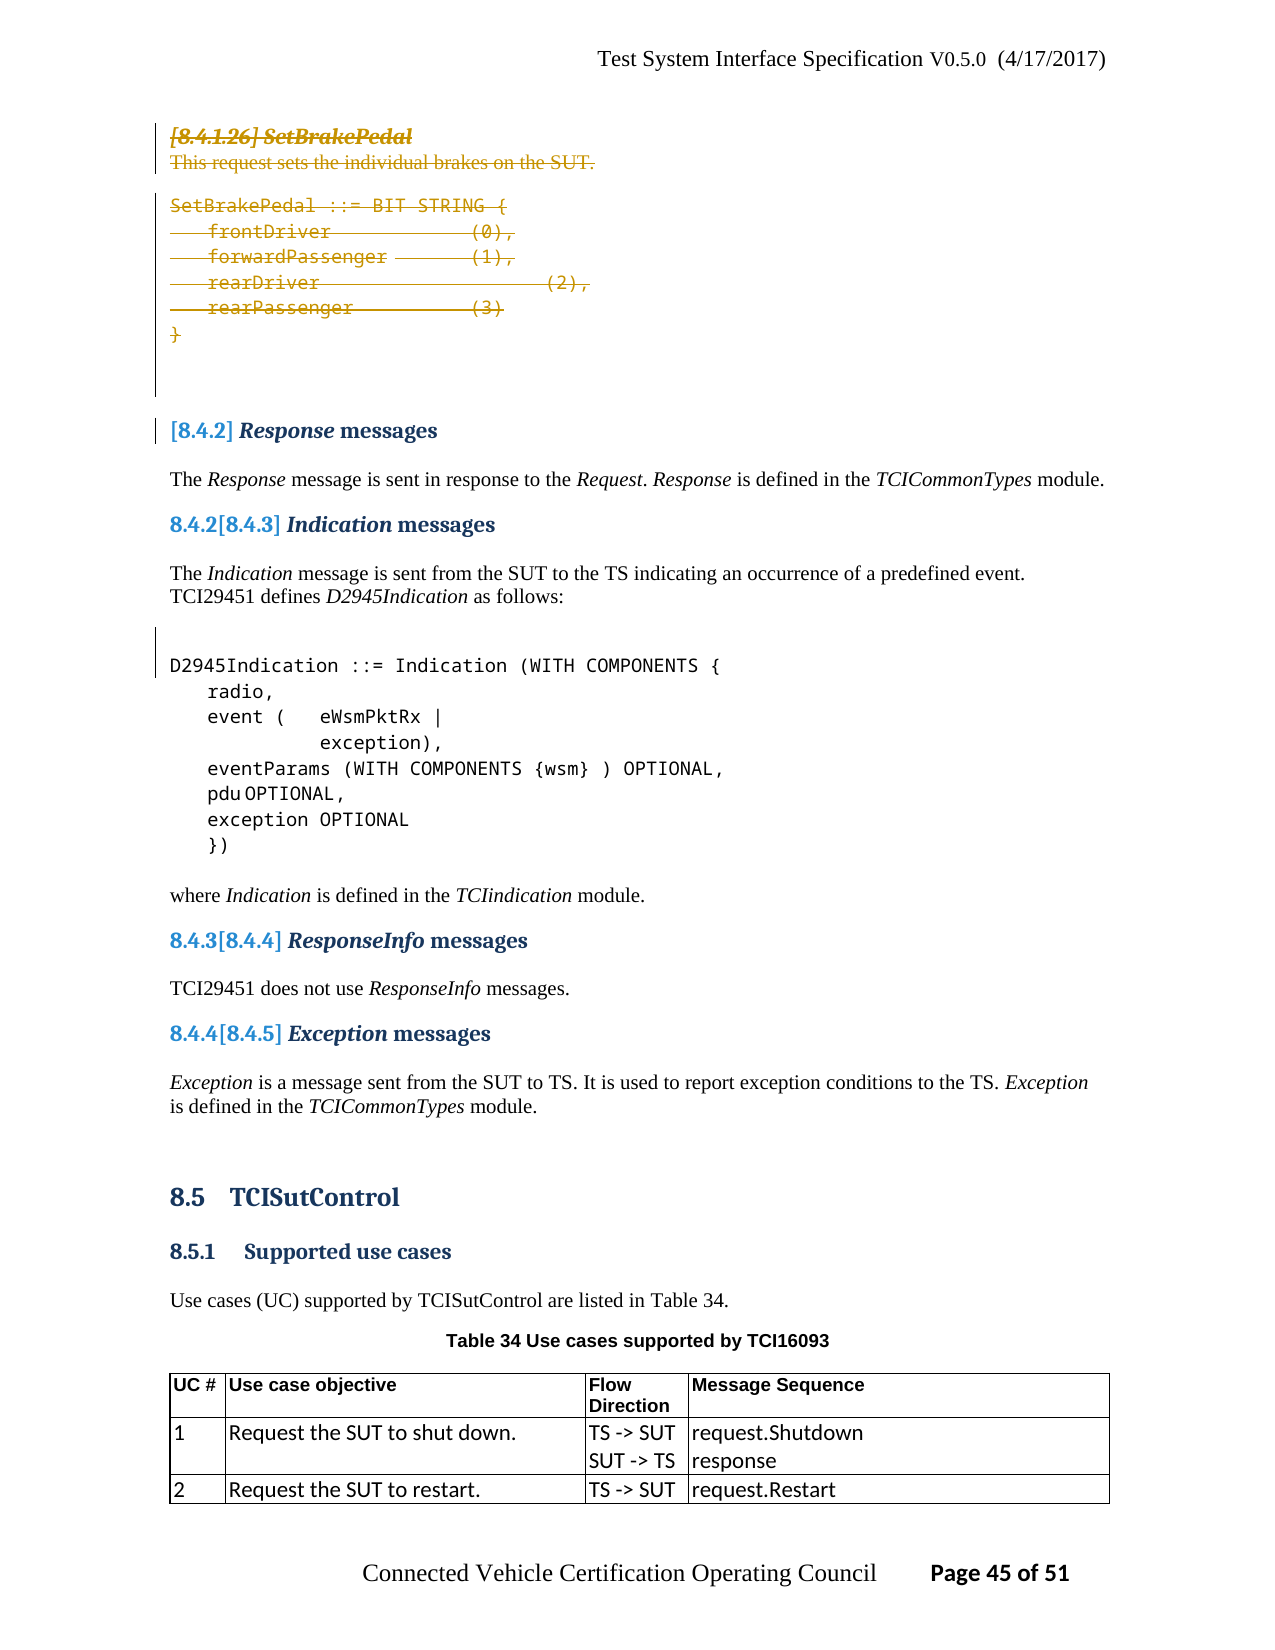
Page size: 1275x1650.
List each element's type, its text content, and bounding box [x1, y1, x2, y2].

text event ( eWsmPktRx | [169, 704, 1106, 729]
text exception), [169, 729, 1106, 755]
table_cell Request the SUT to shut down. [226, 1418, 585, 1474]
text Exception is a message sent from the SUT to TS. It is used to report exception conditions to the TS. Exception is defined in the TCICommonTypes module. [169, 1070, 1106, 1118]
table_cell 2 [171, 1475, 225, 1503]
subtitle TCISutControl [169, 1182, 1106, 1213]
text radio, [169, 678, 1106, 704]
table_cell TS -> SUT SUT -> TS [586, 1418, 688, 1474]
subtitle ResponseInfo messages [169, 927, 1106, 954]
table_header UC # [171, 1374, 225, 1417]
text Use cases (UC) supported by TCISutControl are listed in Table 34. [169, 1287, 1106, 1312]
text The Indication message is sent from the SUT to the TS indicating an occurrence of a predefined event. TCI29451 defines D2945Indication as follows: [169, 560, 1106, 608]
text D2945Indication ::= Indication (WITH COMPONENTS { [169, 653, 1106, 678]
subtitle Indication messages [169, 511, 1106, 538]
subtitle Response messages [169, 418, 1106, 444]
text where Indication is defined in the TCIindication module. [169, 882, 1106, 907]
table_cell request.Shutdown response [689, 1418, 1109, 1474]
subtitle Exception messages [169, 1021, 1106, 1048]
subtitle Supported use cases [169, 1238, 1106, 1265]
text exception OPTIONAL [169, 806, 1106, 831]
text pdu OPTIONAL, [169, 780, 1106, 806]
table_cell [226, 1475, 585, 1503]
table_header Flow Direction [586, 1374, 688, 1417]
table_header Use case objective [226, 1374, 585, 1417]
table_cell TS -> SUT SUT -> TS [586, 1475, 688, 1503]
table_header Message Sequence [689, 1374, 1109, 1417]
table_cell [689, 1475, 1109, 1503]
table_cell 1 [171, 1418, 225, 1474]
text The Response message is sent in response to the Request. Response is defined in the TCICommonTypes module. [169, 467, 1106, 491]
text }) [169, 831, 1106, 857]
text TCI29451 does not use ResponseInfo messages. [169, 976, 1106, 1000]
text eventParams (WITH COMPONENTS {wsm} ) OPTIONAL, [169, 755, 1106, 780]
